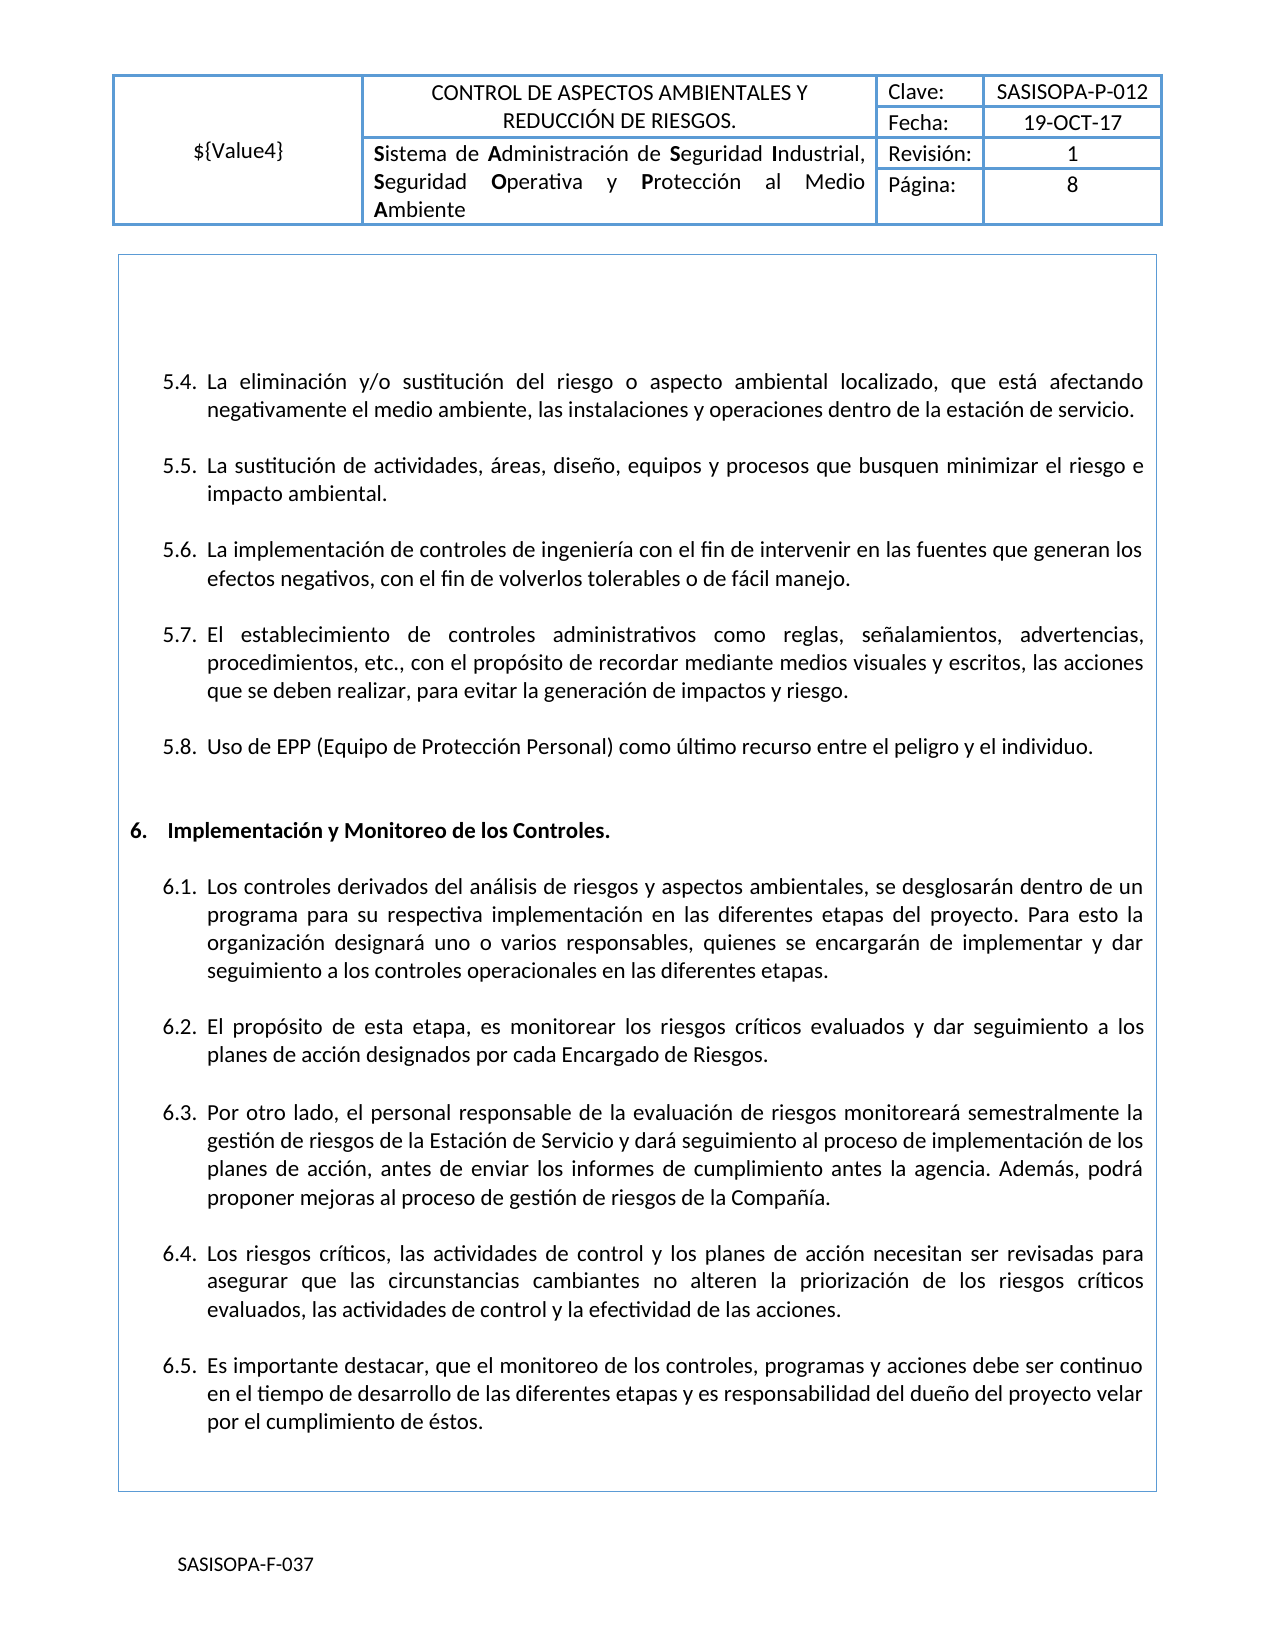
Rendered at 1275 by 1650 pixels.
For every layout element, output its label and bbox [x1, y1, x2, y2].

table_cell [119, 255, 1156, 1491]
